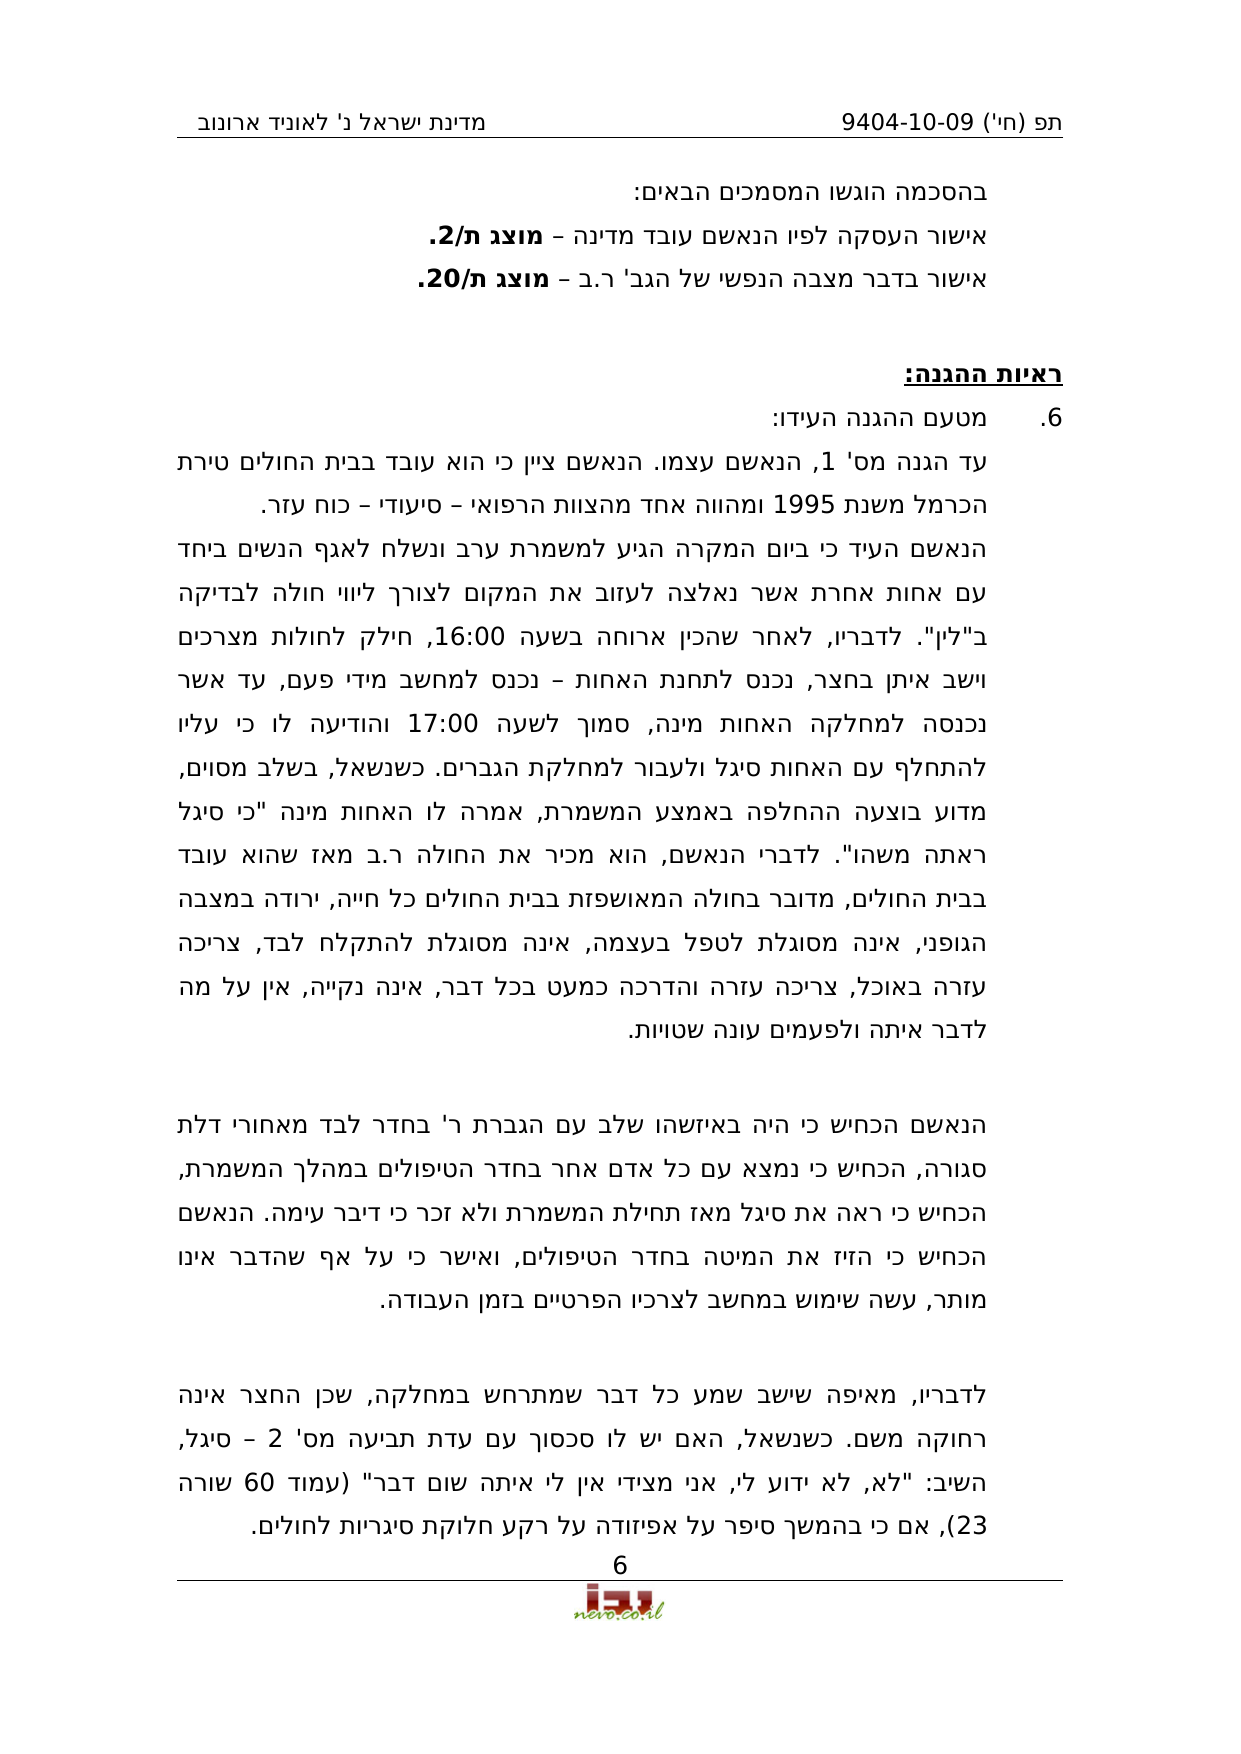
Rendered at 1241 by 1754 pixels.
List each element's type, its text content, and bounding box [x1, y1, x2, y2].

text לדבריו, מאיפה שישב שמע כל דבר שמתרחש במחלקה, שכן החצר אינה רחוקה משם. כשנשאל, האם יש לו סכסוך עם עדת תביעה מס' 2 – סיגל, השיב: "לא, לא ידוע לי, אני מצידי אין לי איתה שום דבר" (עמוד 60 שורה 23), אם כי בהמשך סיפר על אפיזודה על רקע חלוקת סיגריות לחולים. [177, 1380, 988, 1541]
text 6. מטעם ההגנה העידו: [177, 403, 1063, 432]
text ראיות ההגנה: [177, 359, 1063, 389]
text בהסכמה הוגשו המסמכים הבאים: [177, 177, 988, 206]
text הנאשם הכחיש כי היה באיזשהו שלב עם הגברת ר' בחדר לבד מאחורי דלת סגורה, הכחיש כי נמצא עם כל אדם אחר בחדר הטיפולים במהלך המשמרת, הכחיש כי ראה את סיגל מאז תחילת המשמרת ולא זכר כי דיבר עימה. הנאשם הכחיש כי הזיז את המיטה בחדר הטיפולים, ואישר כי על אף שהדבר אינו מותר, עשה שימוש במחשב לצרכיו הפרטיים בזמן העבודה. [177, 1111, 988, 1315]
text הנאשם העיד כי ביום המקרה הגיע למשמרת ערב ונשלח לאגף הנשים ביחד עם אחות אחרת אשר נאלצה לעזוב את המקום לצורך ליווי חולה לבדיקה ב"לין". לדבריו, לאחר שהכין ארוחה בשעה 16:00, חילק לחולות מצרכים וישב איתן בחצר, נכנס לתחנת האחות – נכנס למחשב מידי פעם, עד אשר נכנסה למחלקה האחות מינה, סמוך לשעה 17:00 והודיעה לו כי עליו להתחלף עם האחות סיגל ולעבור למחלקת הגברים. כשנשאל, בשלב מסוים, מדוע בוצעה ההחלפה באמצע המשמרת, אמרה לו האחות מינה "כי סיגל ראתה משהו". לדברי הנאשם, הוא מכיר את החולה ר.ב מאז שהוא עובד בבית החולים, מדובר בחולה המאושפזת בבית החולים כל חייה, ירודה במצבה הגופני, אינה מסוגלת לטפל בעצמה, אינה מסוגלת להתקלח לבד, צריכה עזרה באוכל, צריכה עזרה והדרכה כמעט בכל דבר, אינה נקייה, אין על מה לדבר איתה ולפעמים עונה שטויות. [177, 534, 1063, 1045]
picture [574, 1583, 666, 1621]
text אישור העסקה לפיו הנאשם עובד מדינה – מוצג ת/2. [177, 221, 988, 250]
text אישור בדבר מצבה הנפשי של הגב' ר.ב – מוצג ת/20. [177, 265, 988, 294]
text עד הגנה מס' 1, הנאשם עצמו. הנאשם ציין כי הוא עובד בבית החולים טירת הכרמל משנת 1995 ומהווה אחד מהצוות הרפואי – סיעודי – כוח עזר. [177, 447, 1063, 520]
